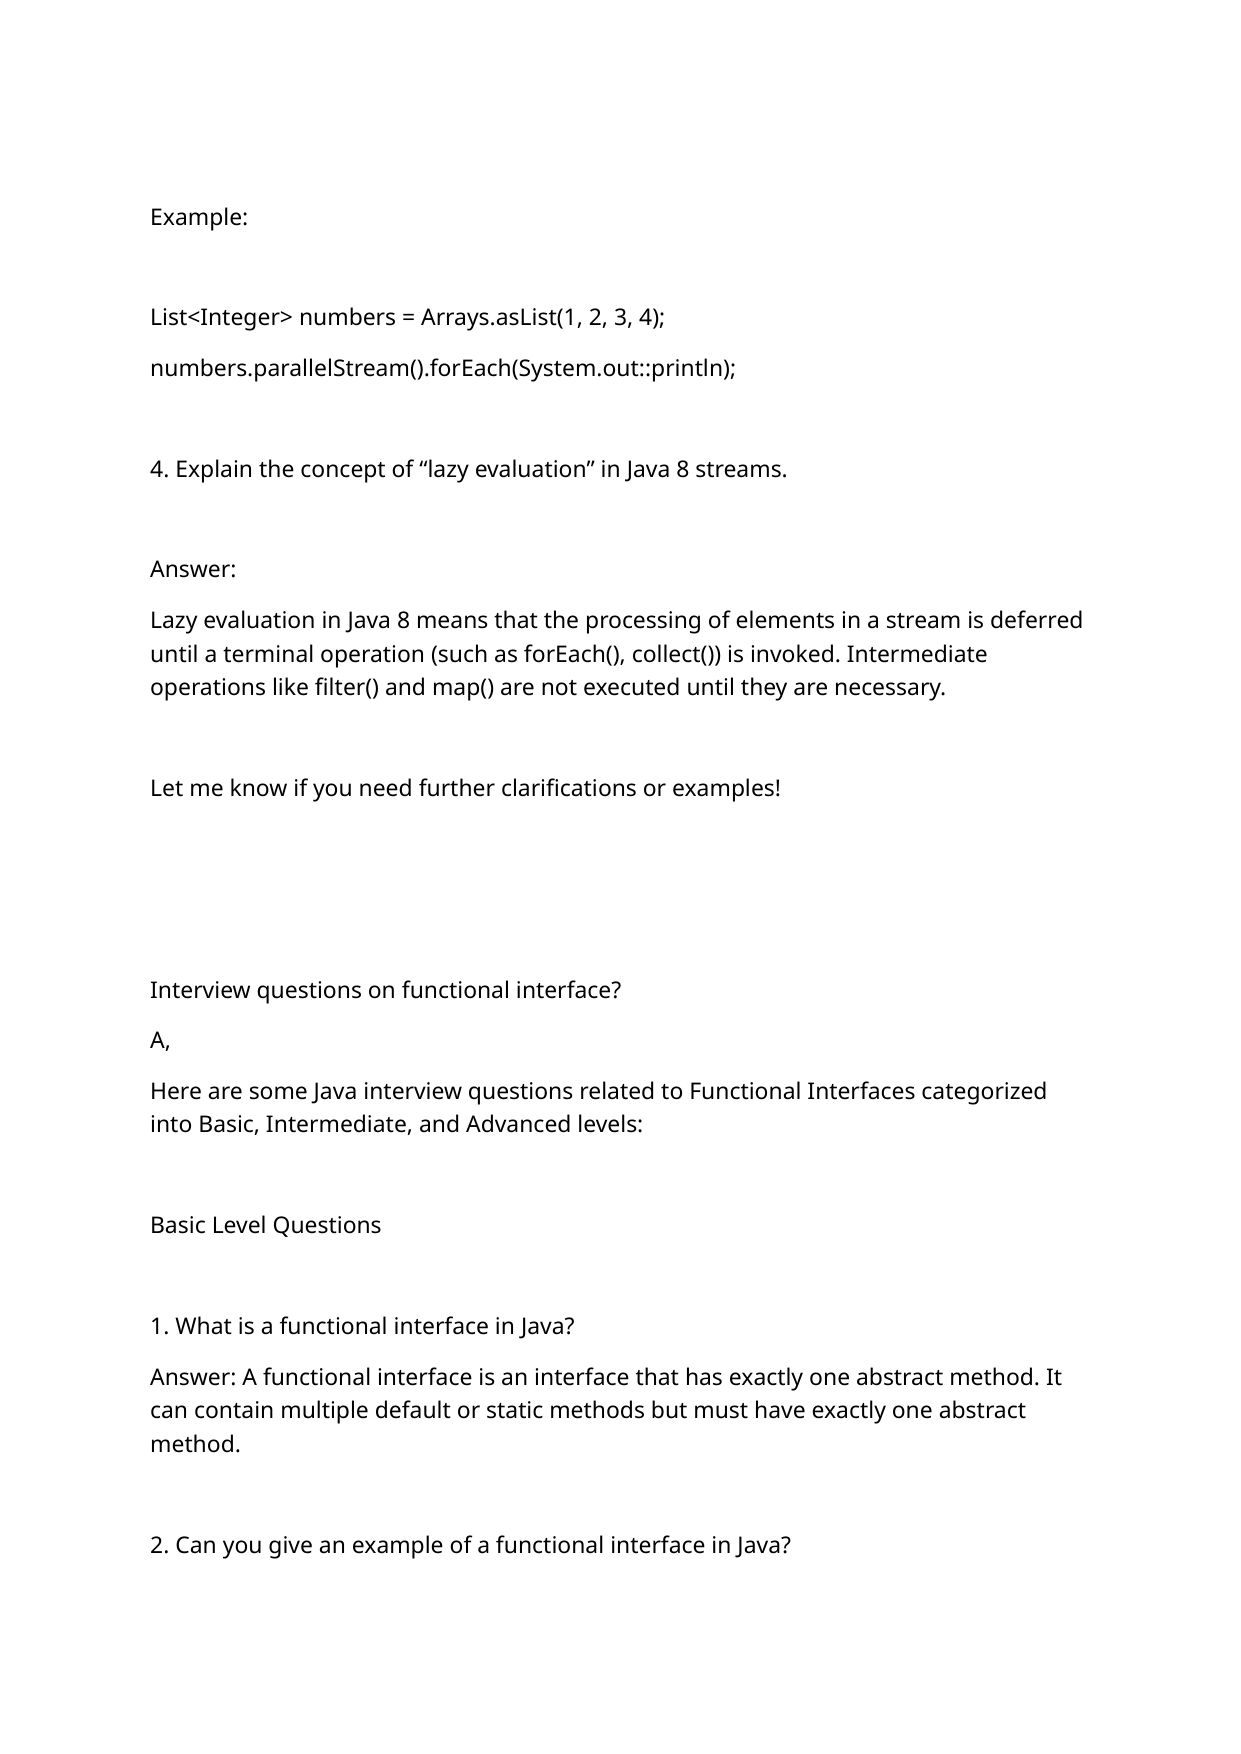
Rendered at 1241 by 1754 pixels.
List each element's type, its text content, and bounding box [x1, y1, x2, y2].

text List<Integer> numbers = Arrays.asList(1, 2, 3, 4); [150, 301, 1090, 332]
text A, [150, 1024, 1090, 1055]
text Basic Level Questions [150, 1209, 1090, 1240]
text Here are some Java interview questions related to Functional Interfaces categorized into Basic, Intermediate, and Advanced levels: [150, 1074, 1090, 1139]
text Example: [150, 200, 1090, 232]
text 1. What is a functional interface in Java? [150, 1310, 1090, 1341]
text Interview questions on functional interface? [150, 974, 1090, 1005]
text Answer: A functional interface is an interface that has exactly one abstract method. It can contain multiple default or static methods but must have exactly one abstract method. [150, 1360, 1090, 1459]
text 4. Explain the concept of “lazy evaluation” in Java 8 streams. [150, 452, 1090, 484]
text Let me know if you need further clarifications or examples! [150, 772, 1090, 803]
text Answer: [150, 553, 1090, 584]
text Lazy evaluation in Java 8 means that the processing of elements in a stream is deferred until a terminal operation (such as forEach(), collect()) is invoked. Intermediate operations like filter() and map() are not executed until they are necessary. [150, 604, 1090, 702]
text numbers.parallelStream().forEach(System.out::println); [150, 352, 1090, 383]
text 2. Can you give an example of a functional interface in Java? [150, 1529, 1090, 1560]
